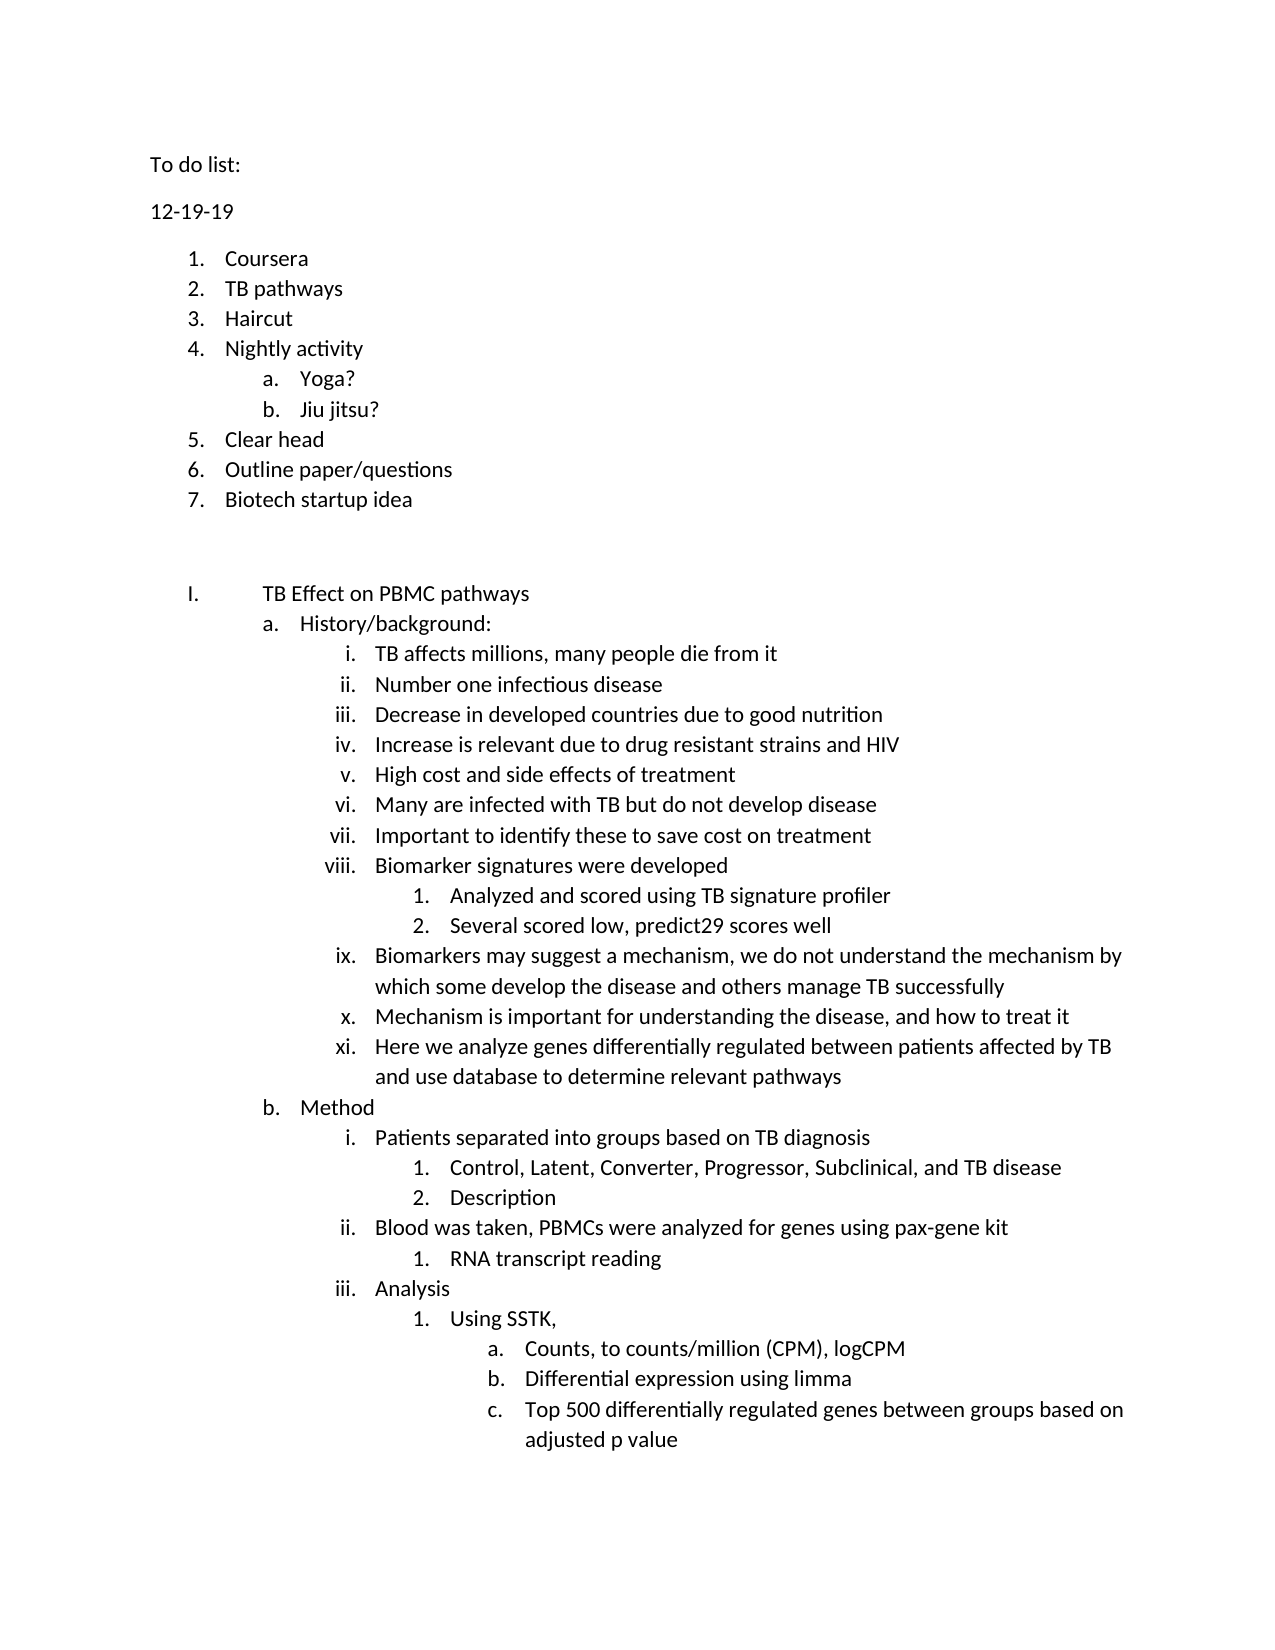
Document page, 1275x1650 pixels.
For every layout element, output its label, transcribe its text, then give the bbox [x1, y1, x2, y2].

list TB Effect on PBMC pathways [187, 579, 1125, 607]
list Description [412, 1183, 1125, 1211]
list RNA transcript reading [412, 1244, 1125, 1272]
list Differential expression using limma [487, 1364, 1125, 1393]
list Analysis [356, 1274, 1125, 1302]
list Mechanism is important for understanding the disease, and how to treat it [356, 1002, 1125, 1030]
list Method [262, 1093, 1125, 1121]
list Important to identify these to save cost on treatment [356, 821, 1125, 849]
text 12-19-19 [150, 197, 1125, 225]
list History/background: [262, 609, 1125, 637]
list Biomarker signatures were developed [356, 851, 1125, 879]
list Biotech startup idea [187, 485, 1125, 513]
list Nightly activity [187, 334, 1125, 362]
list Control, Latent, Converter, Progressor, Subclinical, and TB disease [412, 1153, 1125, 1181]
list Jiu jitsu? [262, 395, 1125, 423]
text To do list: [150, 150, 1125, 178]
list Analyzed and scored using TB signature profiler [412, 881, 1125, 909]
list Yoga? [262, 364, 1125, 393]
list Patients separated into groups based on TB diagnosis [356, 1123, 1125, 1151]
list Using SSTK, [412, 1304, 1125, 1332]
list Number one infectious disease [356, 670, 1125, 698]
list Increase is relevant due to drug resistant strains and HIV [356, 730, 1125, 758]
list Here we analyze genes differentially regulated between patients affected by TB and use database to determine relevant pathways [356, 1032, 1125, 1091]
list Coursera [187, 244, 1125, 272]
list High cost and side effects of treatment [356, 760, 1125, 788]
list Blood was taken, PBMCs were analyzed for genes using pax-gene kit [356, 1213, 1125, 1242]
list Clear head [187, 425, 1125, 453]
list Top 500 differentially regulated genes between groups based on adjusted p value [487, 1395, 1125, 1453]
list Haircut [187, 304, 1125, 332]
list Biomarkers may suggest a mechanism, we do not understand the mechanism by which some develop the disease and others manage TB successfully [356, 942, 1125, 1000]
list Several scored low, predict29 scores well [412, 911, 1125, 939]
list Outline paper/questions [187, 455, 1125, 483]
list Many are infected with TB but do not develop disease [356, 791, 1125, 819]
list TB affects millions, many people die from it [356, 639, 1125, 668]
list TB pathways [187, 274, 1125, 302]
list Decrease in developed countries due to good nutrition [356, 700, 1125, 728]
list Counts, to counts/million (CPM), logCPM [487, 1334, 1125, 1362]
